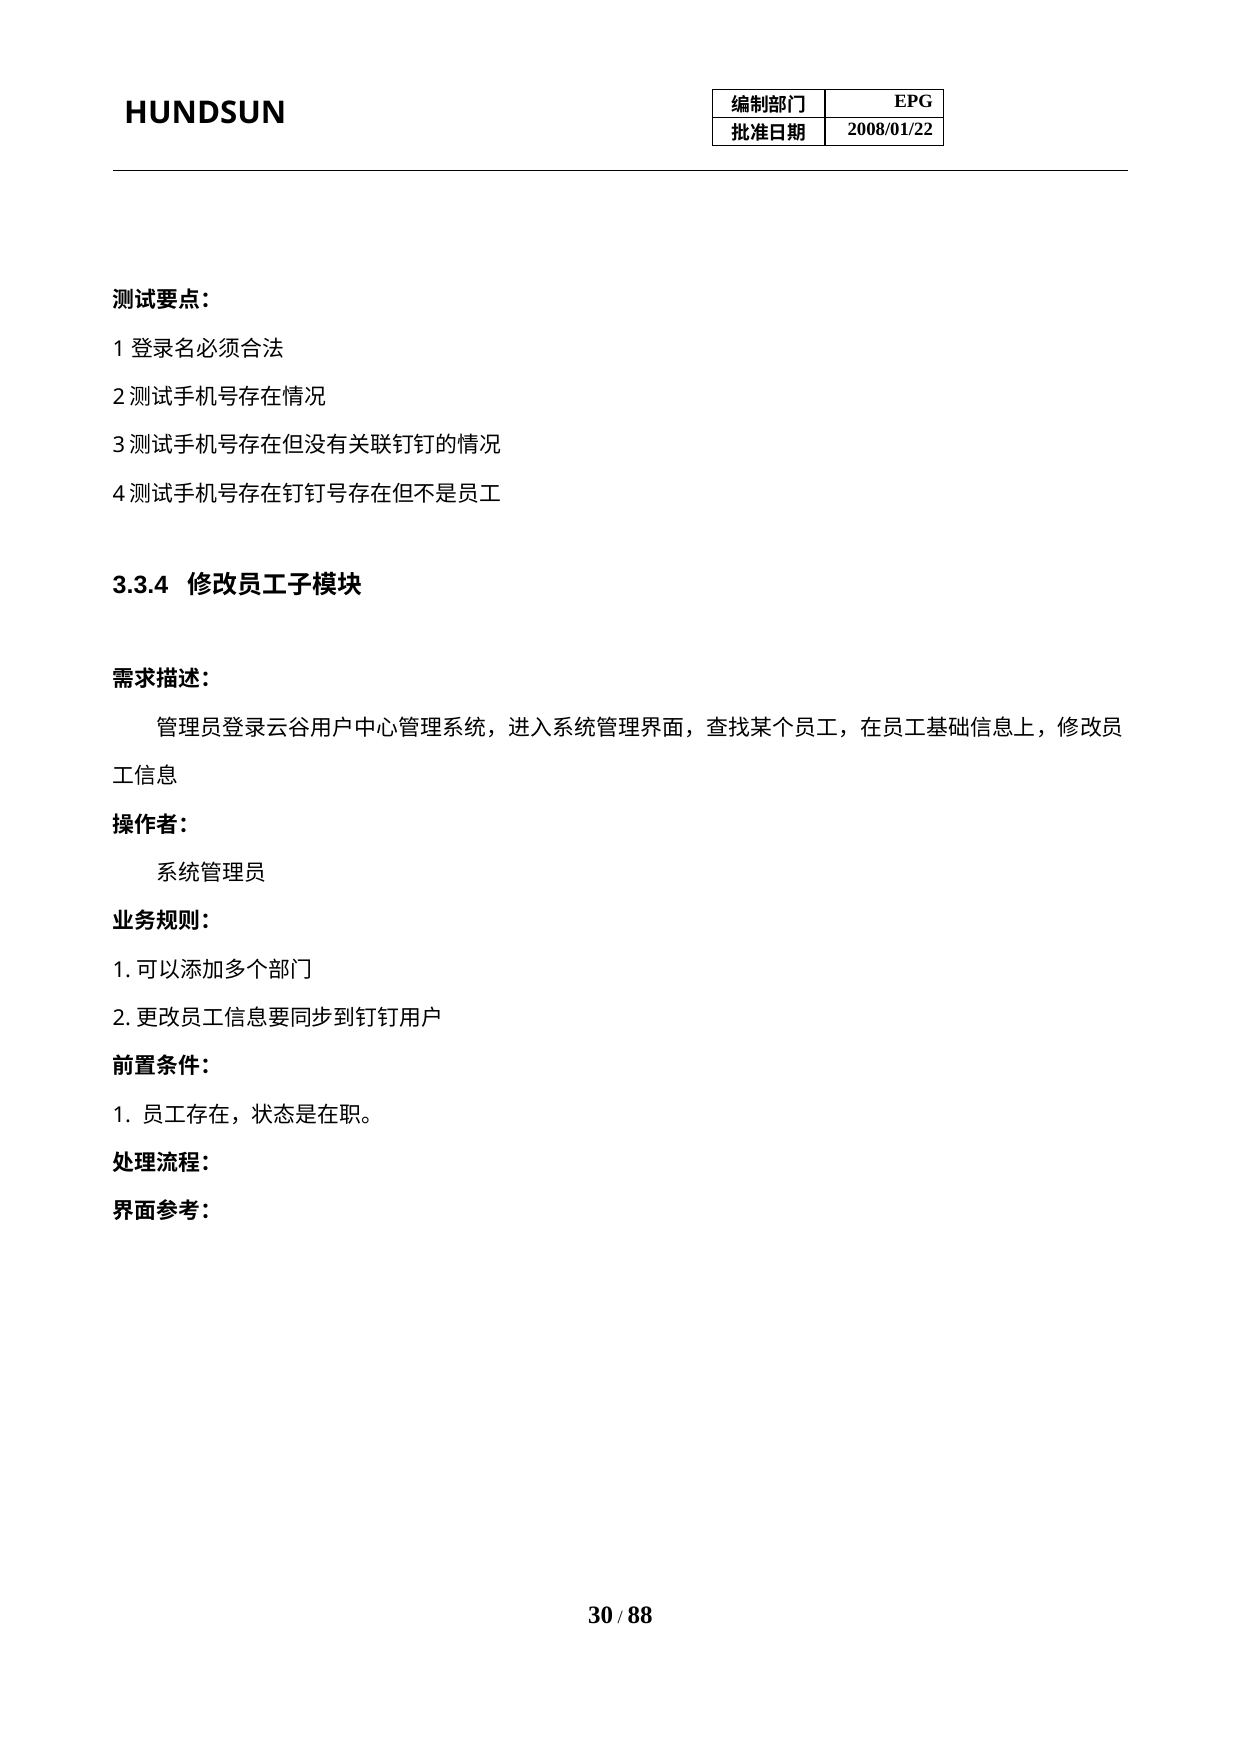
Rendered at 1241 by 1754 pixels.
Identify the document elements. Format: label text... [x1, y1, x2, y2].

text 系统管理员 [112, 854, 1128, 887]
text 1 登录名必须合法 [112, 330, 1128, 363]
text 4测试手机号存在钉钉号存在但不是员工 [112, 475, 1128, 508]
text 3测试手机号存在但没有关联钉钉的情况 [112, 427, 1128, 459]
text 需求描述： [112, 661, 1128, 693]
text 1. 员工存在，状态是在职。 [112, 1096, 1128, 1129]
text 测试要点： [112, 282, 1128, 314]
subtitle 修改员工子模块 [112, 551, 1128, 616]
text 管理员登录云谷用户中心管理系统，进入系统管理界面，查找某个员工，在员工基础信息上，修改员工信息 [112, 709, 1128, 790]
text 2测试手机号存在情况 [112, 378, 1128, 411]
text 界面参考： [112, 1193, 1128, 1225]
text 业务规则： [112, 903, 1128, 935]
text 1. 可以添加多个部门 [112, 951, 1128, 984]
text 处理流程： [112, 1144, 1128, 1177]
text 前置条件： [112, 1048, 1128, 1080]
text 2. 更改员工信息要同步到钉钉用户 [112, 999, 1128, 1032]
text 操作者： [112, 806, 1128, 839]
